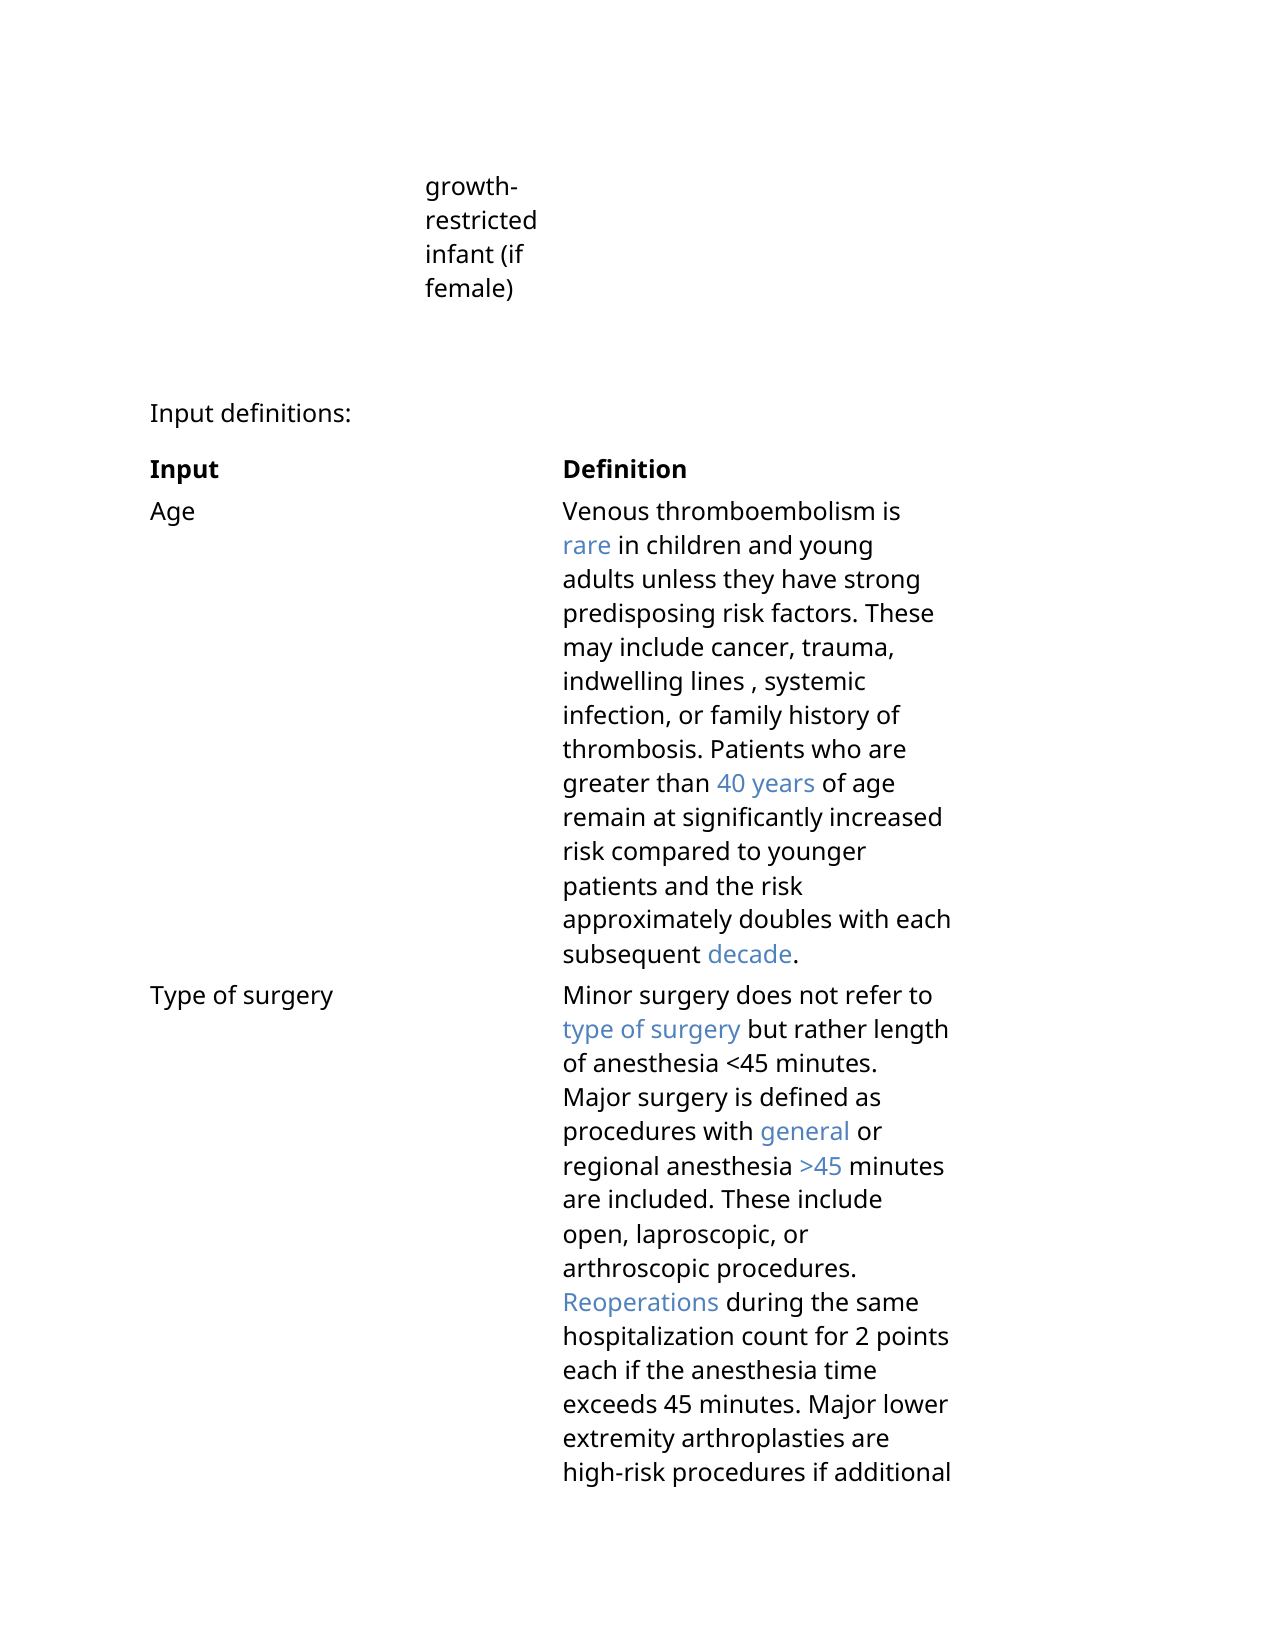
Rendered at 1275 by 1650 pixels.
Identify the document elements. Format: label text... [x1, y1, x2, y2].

text Input definitions: [150, 395, 1125, 429]
table_cell Venous thromboembolism is rare in children and young adults unless they have strong predisposing risk factors. These may include cancer, trauma, indwelling lines , systemic infection, or family history of thrombosis. Patients who are greater than 40 years of age remain at significantly increased risk compared to younger patients and the risk approximately doubles with each subsequent decade. [551, 490, 964, 974]
table_header Definition [551, 448, 964, 490]
table_header Input [139, 448, 551, 490]
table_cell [551, 974, 964, 1489]
table_cell Type of surgery [139, 974, 551, 1489]
table_cell Age [139, 490, 551, 974]
